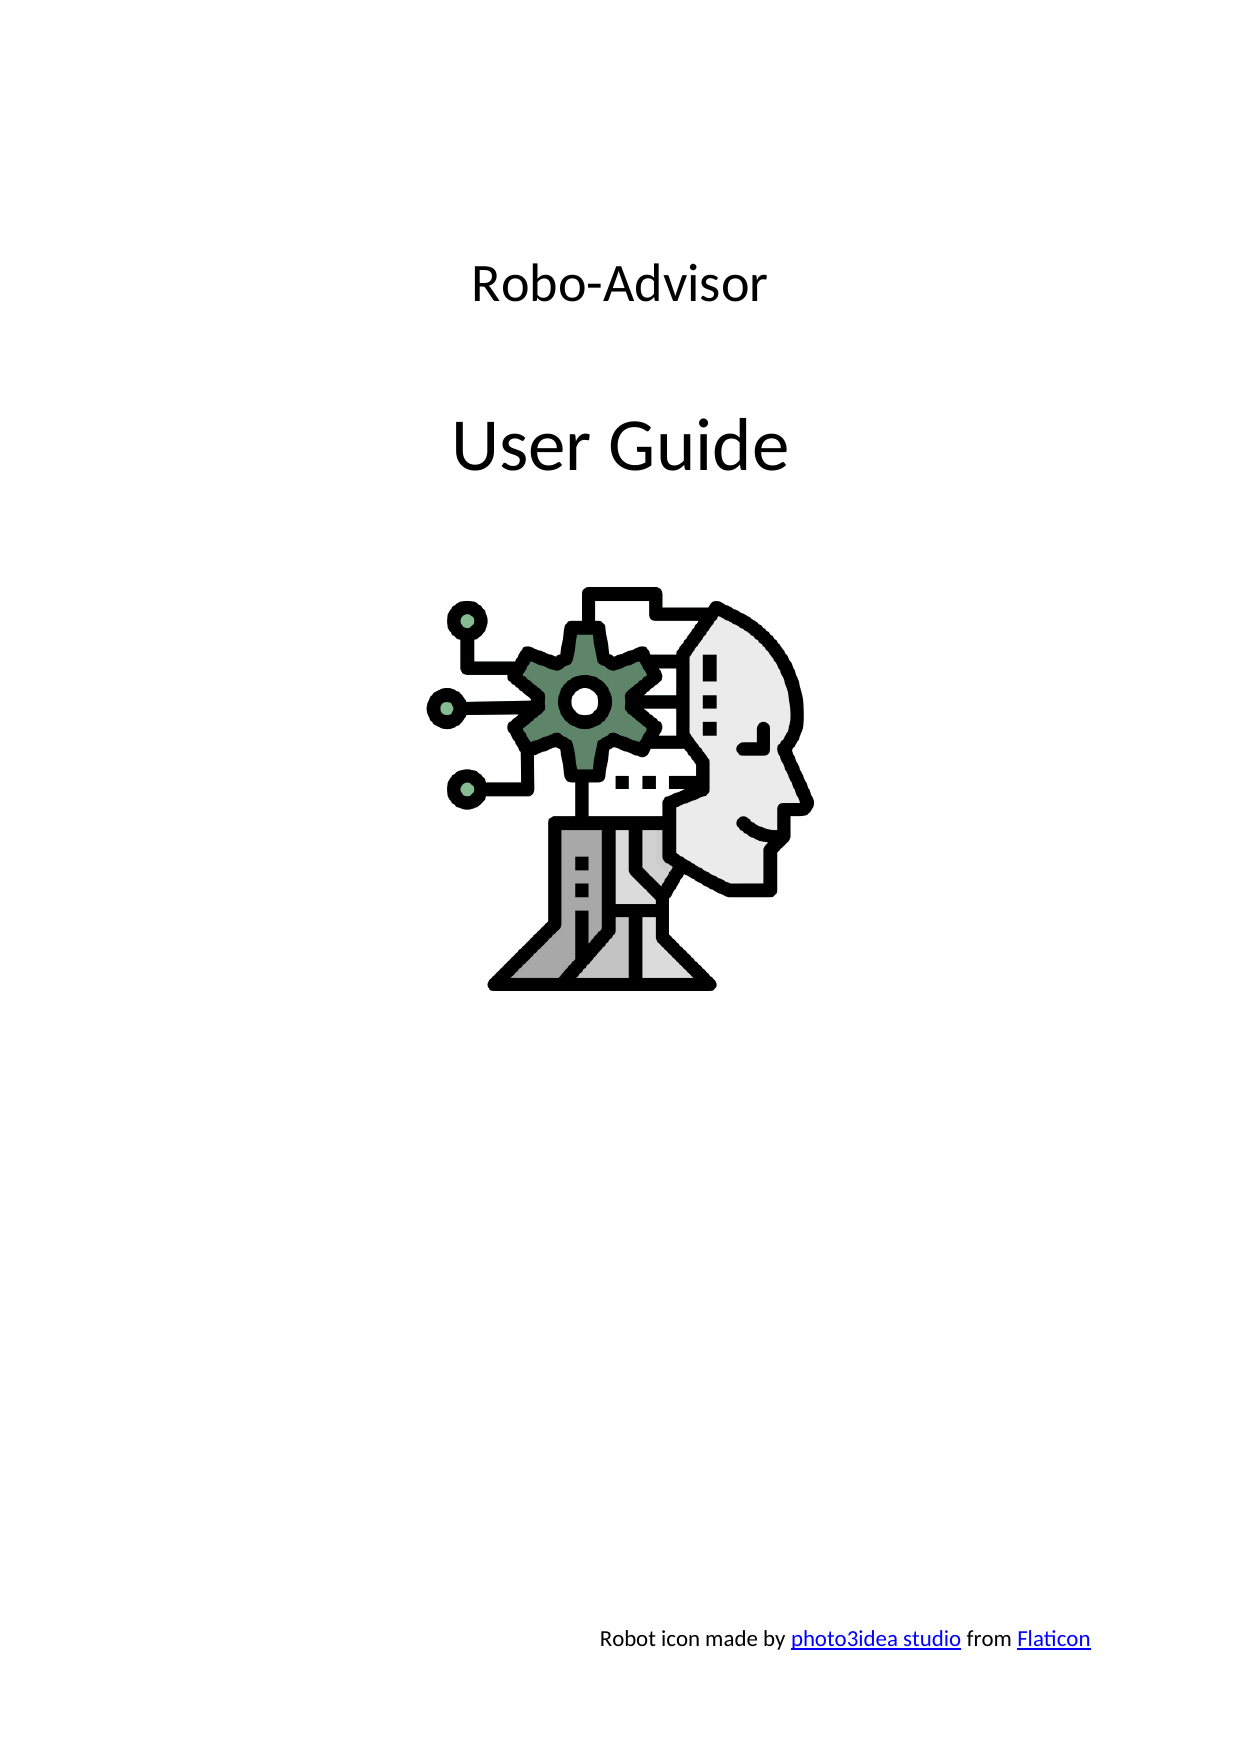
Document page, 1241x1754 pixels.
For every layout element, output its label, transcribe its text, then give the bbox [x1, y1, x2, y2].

text User Guide [150, 397, 1090, 489]
picture [418, 587, 822, 991]
text Robo-Advisor [150, 249, 1090, 315]
